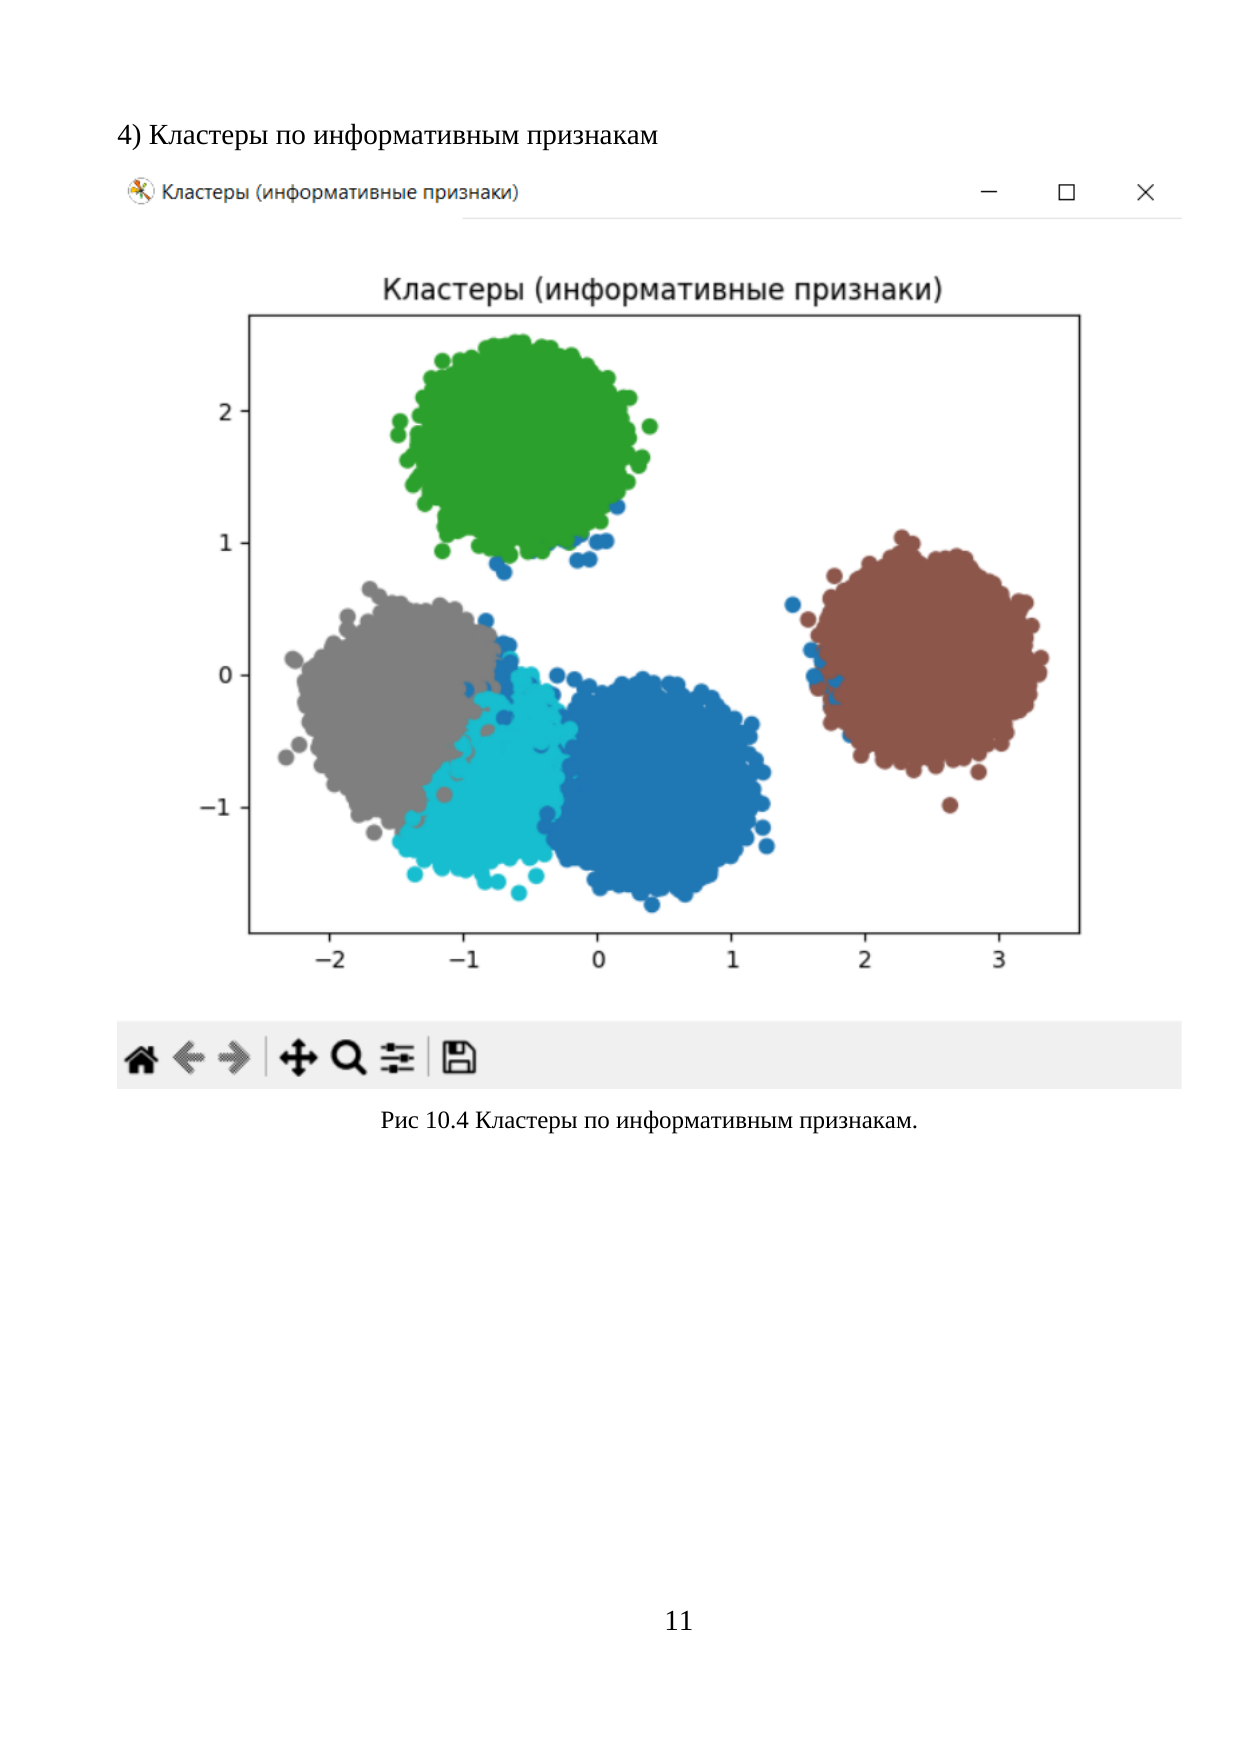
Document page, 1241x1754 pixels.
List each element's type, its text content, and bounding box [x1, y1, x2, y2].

picture [117, 167, 1182, 1089]
text Рис 10.4 Кластеры по информативным признакам. [117, 1105, 1182, 1134]
text 4) Кластеры по информативным признакам [117, 117, 1182, 151]
